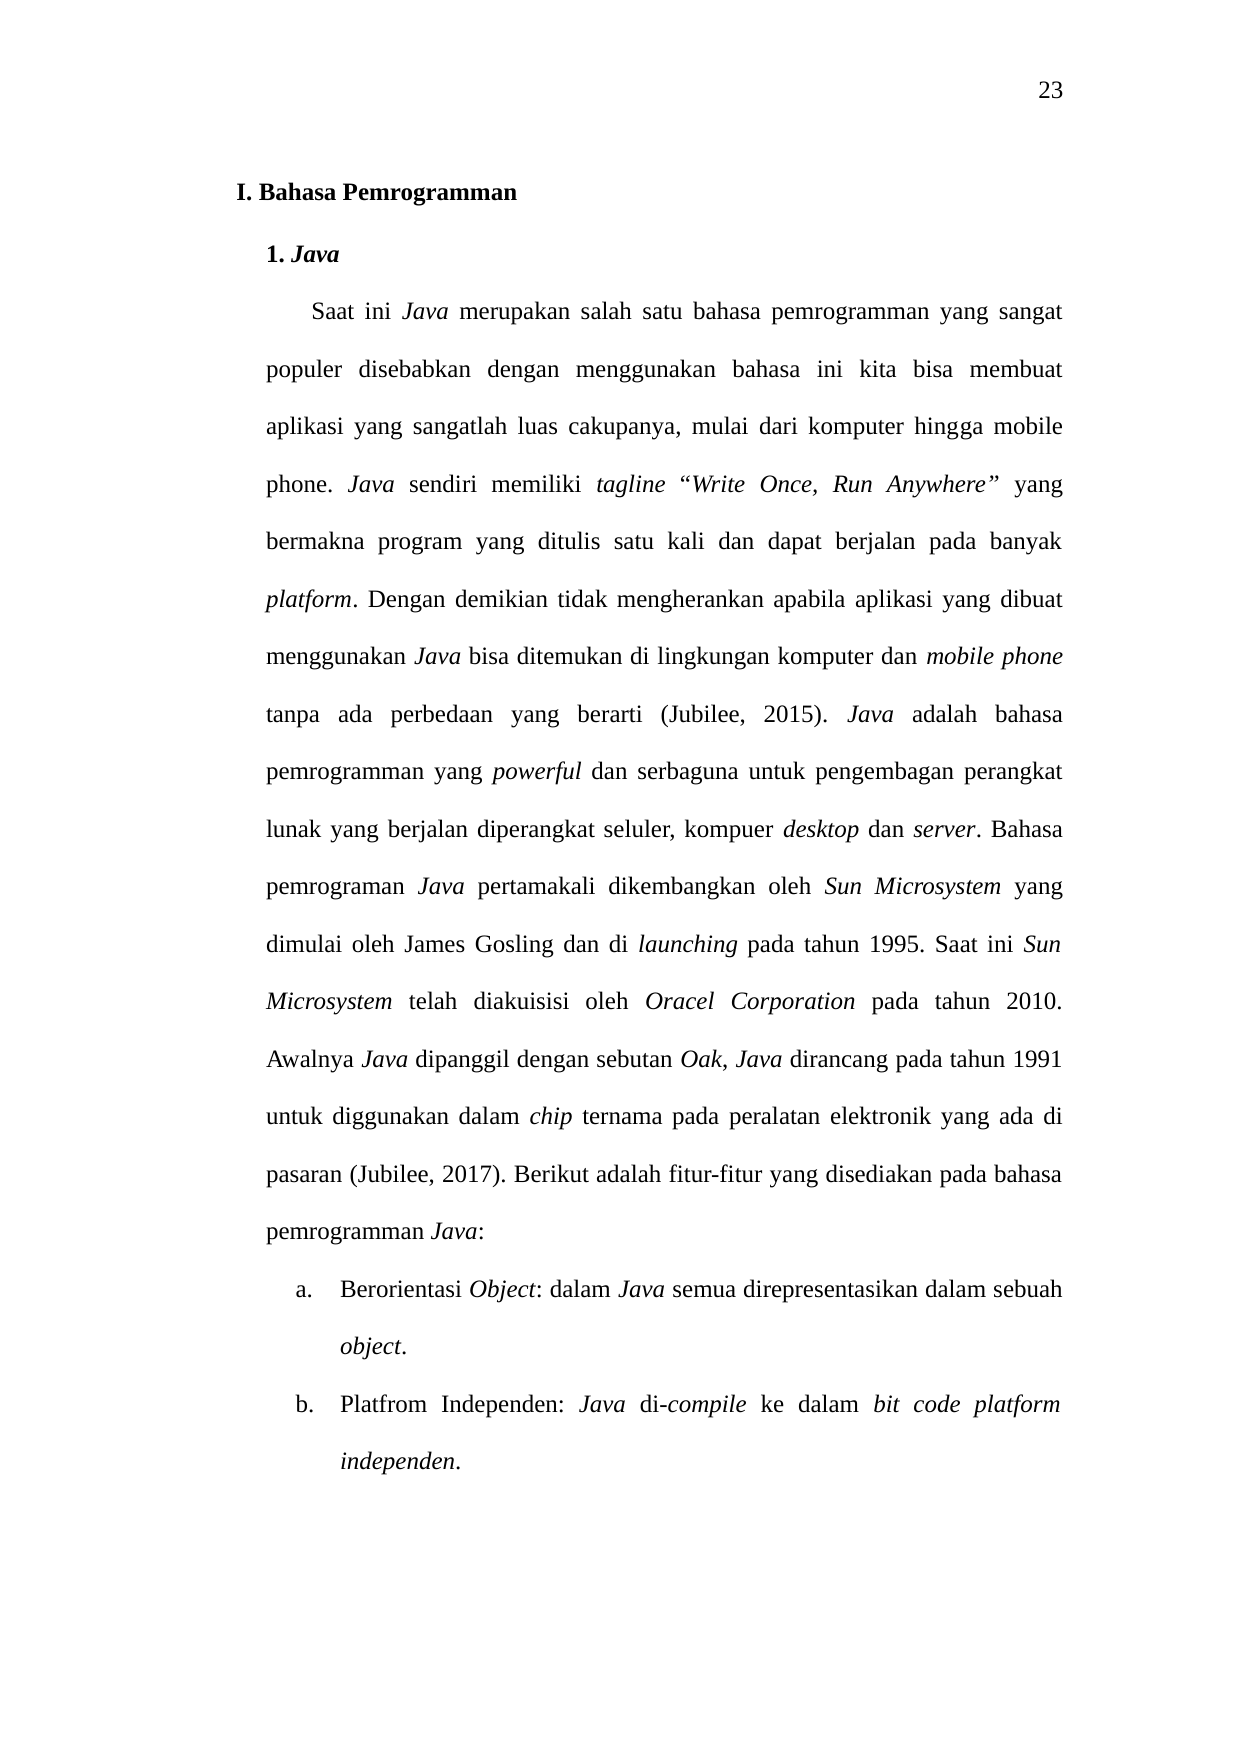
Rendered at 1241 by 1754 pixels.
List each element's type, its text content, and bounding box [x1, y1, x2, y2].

subtitle Bahasa Pemrogramman [236, 177, 1063, 206]
list Platfrom Independen: Java di-compile ke dalam bit code platform independen. [295, 1389, 1063, 1475]
subtitle Java [266, 239, 1063, 268]
list Saat ini Java merupakan salah satu bahasa pemrogramman yang sangat populer disebabkan dengan menggunakan bahasa ini kita bisa membuat aplikasi yang sangatlah luas cakupanya, mulai dari komputer hingga mobile phone. Java sendiri memiliki tagline “Write Once, Run Anywhere” yang bermakna program yang ditulis satu kali dan dapat berjalan pada banyak platform. Dengan demikian tidak mengherankan apabila aplikasi yang dibuat menggunakan Java bisa ditemukan di lingkungan komputer dan mobile phone tanpa ada perbedaan yang berarti (Jubilee, 2015). Java adalah bahasa pemrogramman yang powerful dan serbaguna untuk pengembagan perangkat lunak yang berjalan diperangkat seluler, kompuer desktop dan server. Bahasa pemrograman Java pertamakali dikembangkan oleh Sun Microsystem yang dimulai oleh James Gosling dan di launching pada tahun 1995. Saat ini Sun Microsystem telah diakuisisi oleh Oracel Corporation pada tahun 2010. Awalnya Java dipanggil dengan sebutan Oak, Java dirancang pada tahun 1991 untuk diggunakan dalam chip ternama pada peralatan elektronik yang ada di pasaran (Jubilee, 2017). Berikut adalah fitur-fitur yang disediakan pada bahasa pemrogramman Java: [266, 296, 1063, 1245]
list Berorientasi Object: dalam Java semua direpresentasikan dalam sebuah object. [295, 1274, 1063, 1360]
